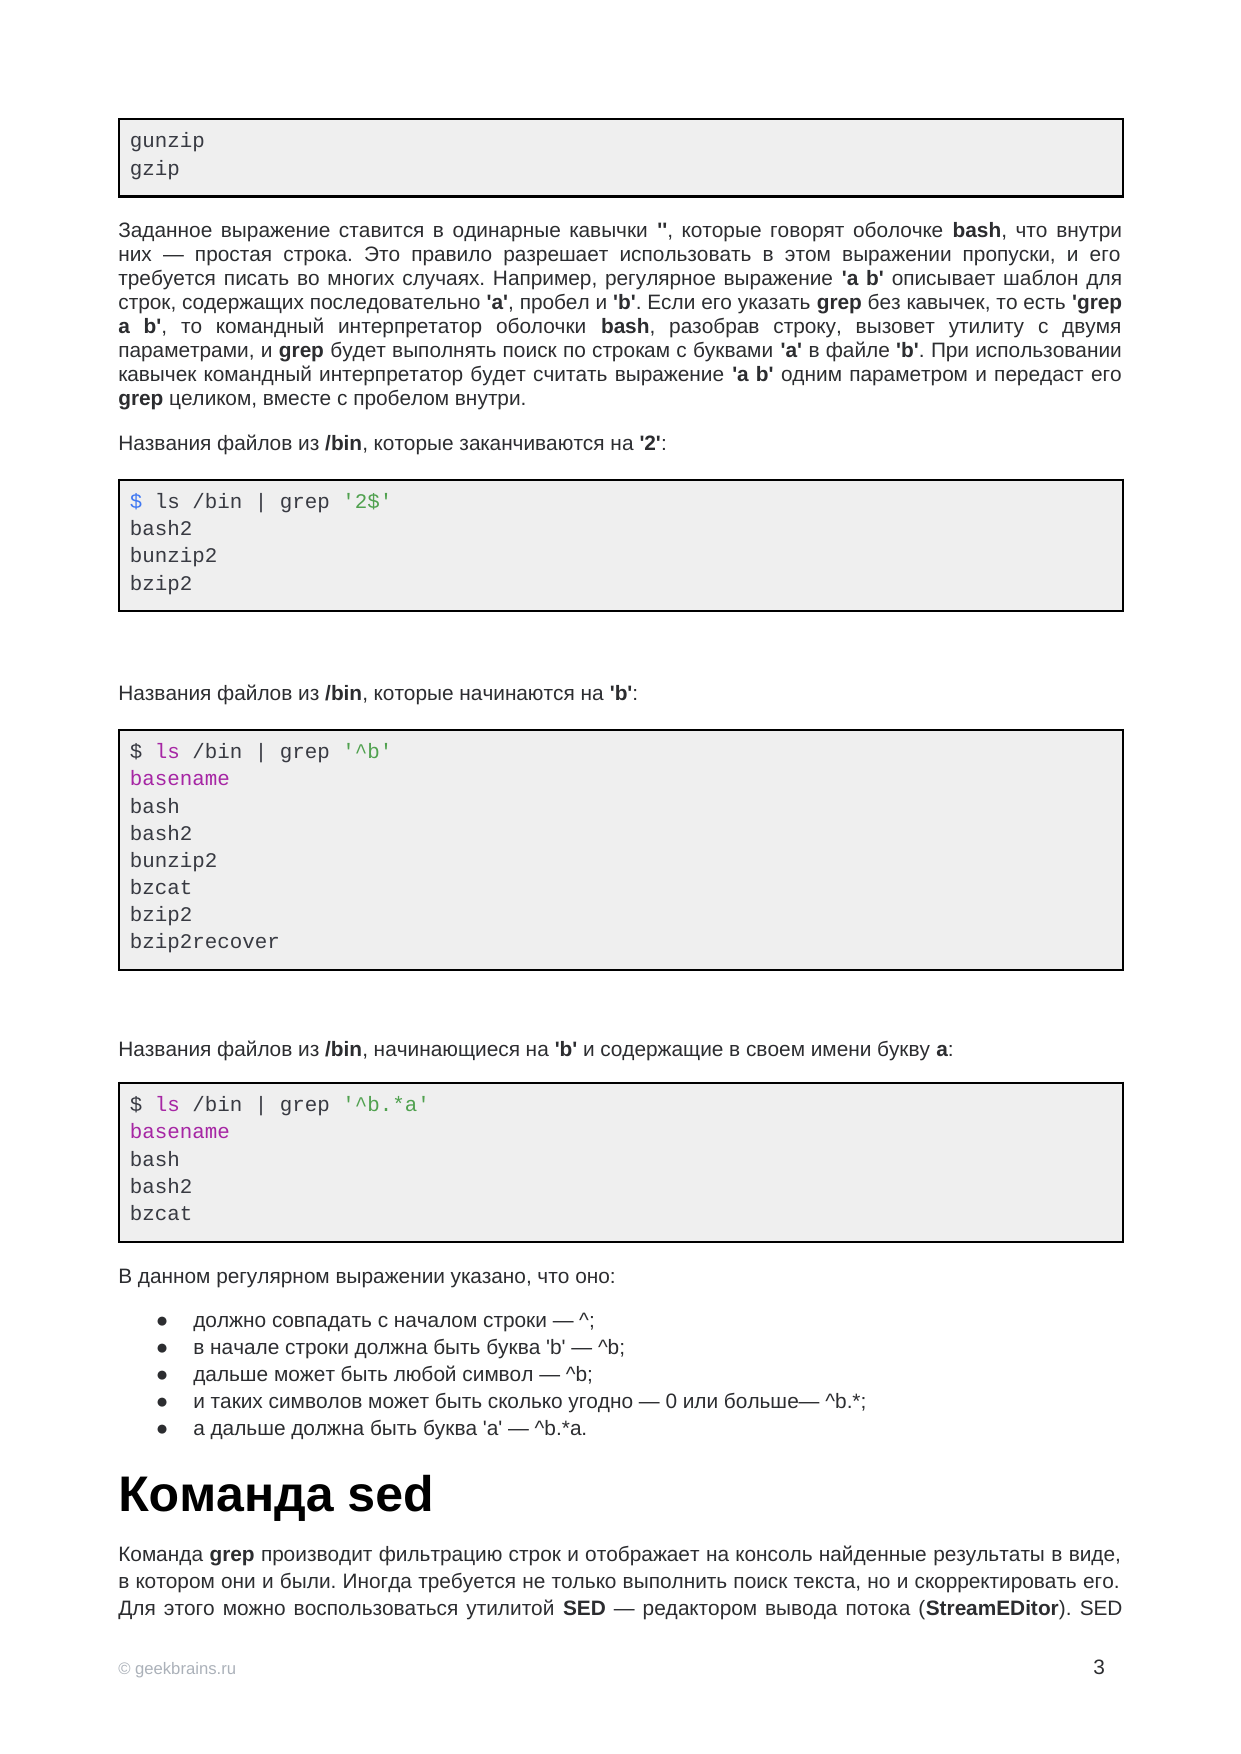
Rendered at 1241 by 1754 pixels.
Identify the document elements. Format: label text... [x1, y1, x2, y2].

table_header $ ls /bin | grep '^b.*a' basename bash bash2 bzcat [120, 1084, 1122, 1241]
text В данном регулярном выражении указано, что оно: [118, 1263, 1122, 1287]
list в начале строки должна быть буква 'b' — ^b; [156, 1335, 1122, 1359]
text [118, 1542, 1122, 1620]
list дальше может быть любой символ — ^b; [156, 1362, 1122, 1386]
subtitle Команда sed [118, 1464, 1122, 1521]
table_header $ ls /bin | grep '^b' basename bash bash2 bunzip2 bzcat bzip2 bzip2recover [120, 731, 1122, 969]
list и таких символов может быть сколько угодно — 0 или больше— ^b.*; [156, 1389, 1122, 1413]
list а дальше должна быть буква 'a' — ^b.*a. [156, 1416, 1122, 1440]
text Заданное выражение ставится в одинарные кавычки '', которые говорят оболочке bash, что внутри них — простая строка. Это правило разрешает использовать в этом выражении пропуски, и его требуется писать во многих случаях. Например, регулярное выражение 'a b' описывает шаблон для строк, содержащих последовательно 'a', пробел и 'b'. Если его указать grep без кавычек, то есть 'grep a b', то командный интерпретатор оболочки bash, разобрав строку, вызовет утилиту с двумя параметрами, и grep будет выполнять поиск по строкам с буквами 'а' в файле 'b'. При использовании кавычек командный интерпретатор будет считать выражение 'a b' одним параметром и передаст его grep целиком, вместе с пробелом внутри. [118, 218, 1122, 410]
list должно совпадать с началом строки — ^; [156, 1308, 1122, 1332]
text Названия файлов из /bin, которые начинаются на 'b': [118, 681, 1122, 705]
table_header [120, 120, 1122, 195]
table_header $ ls /bin | grep '2$' bash2 bunzip2 bzip2 [120, 481, 1122, 610]
text Названия файлов из /bin, которые заканчиваются на '2': [118, 431, 1122, 455]
text Названия файлов из /bin, начинающиеся на 'b' и содержащие в своем имени букву a: [118, 1037, 1122, 1061]
